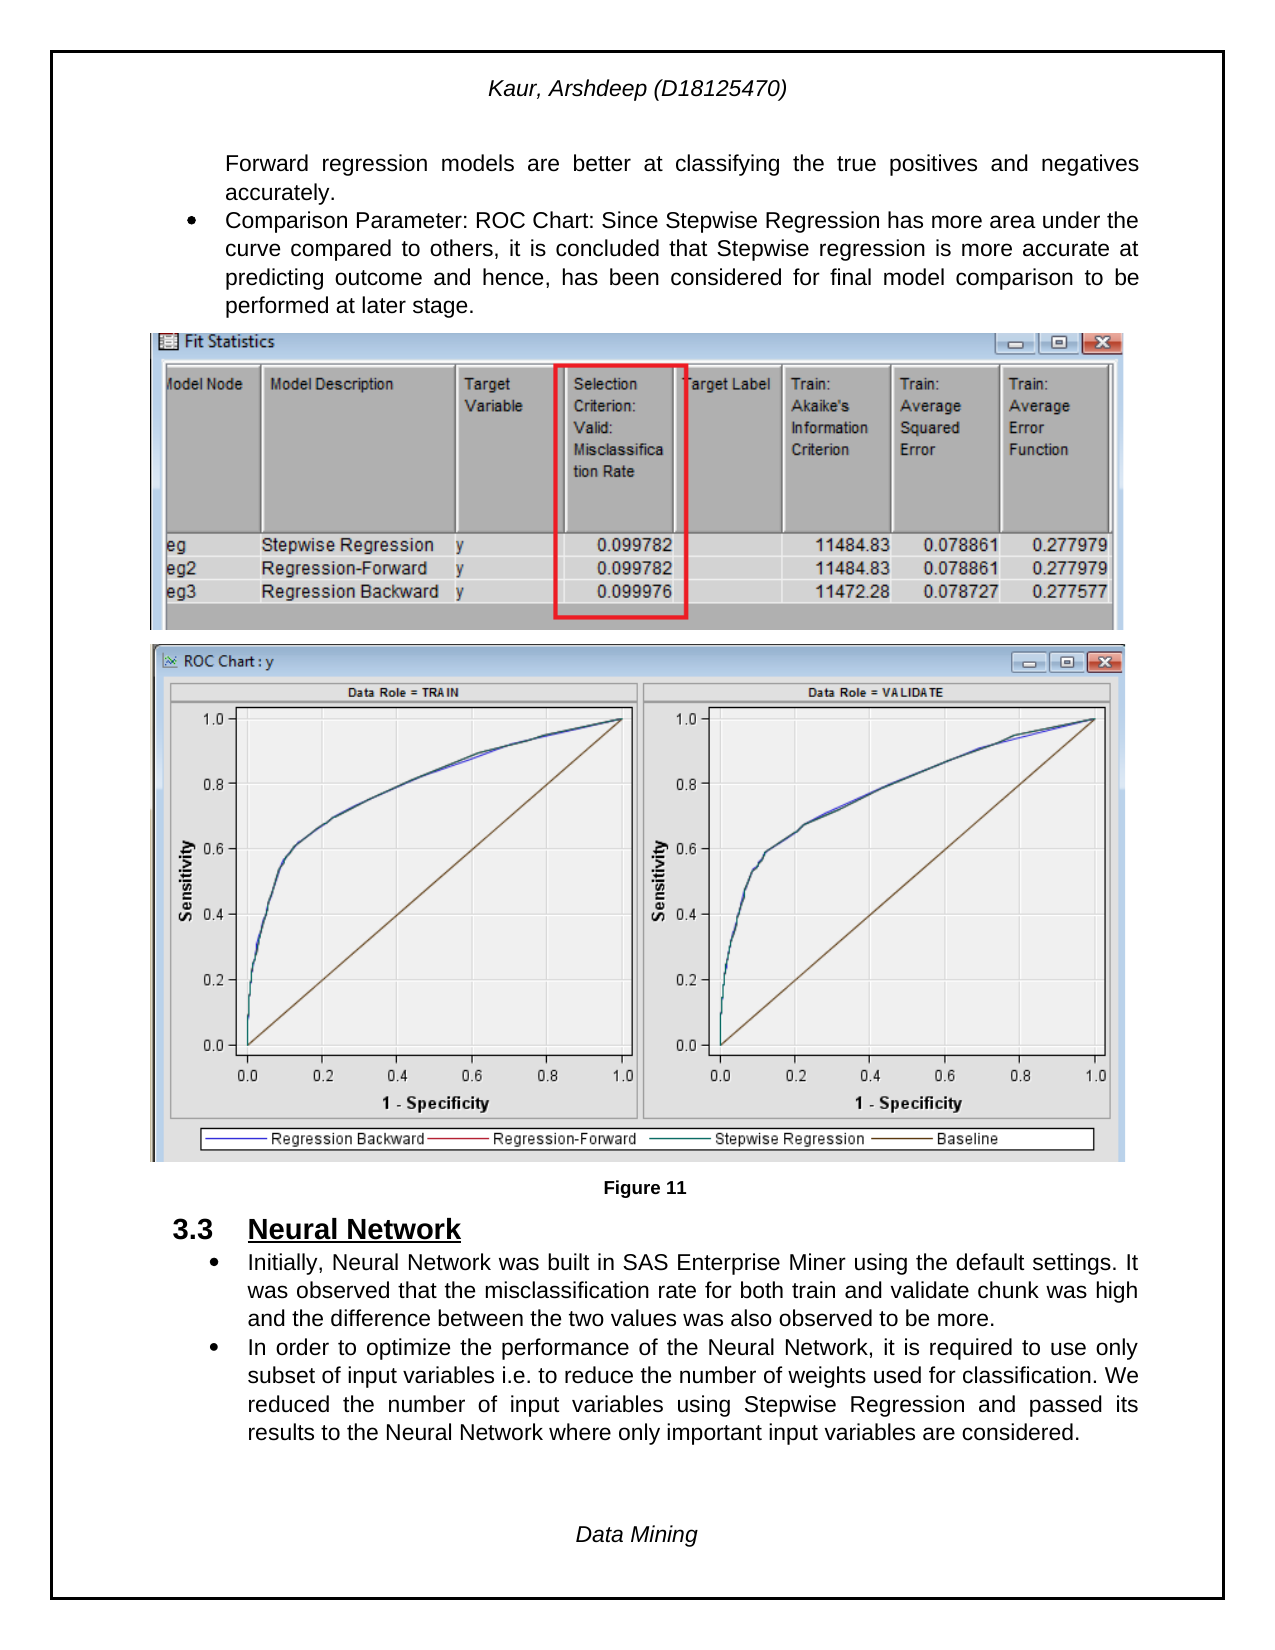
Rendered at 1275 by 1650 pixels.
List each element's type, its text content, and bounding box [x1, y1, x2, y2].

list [187, 150, 1140, 205]
list Neural Network [172, 1212, 1140, 1246]
list In order to optimize the performance of the Neural Network, it is required to use only subset of input variables i.e. to reduce the number of weights used for classification. We reduced the number of input variables using Stepwise Regression and passed its results to the Neural Network where only important input variables are considered. [210, 1334, 1140, 1445]
picture [150, 644, 1125, 1162]
list Comparison Parameter: ROC Chart: Since Stepwise Regression has more area under the curve compared to others, it is concluded that Stepwise regression is more accurate at predicting outcome and hence, has been considered for final model comparison to be performed at later stage. [187, 207, 1140, 318]
list Initially, Neural Network was built in SAS Enterprise Miner using the default settings. It was observed that the misclassification rate for both train and validate chunk was high and the difference between the two values was also observed to be more. [210, 1248, 1140, 1332]
picture [150, 333, 1124, 630]
text Figure 11 [150, 1177, 1140, 1198]
